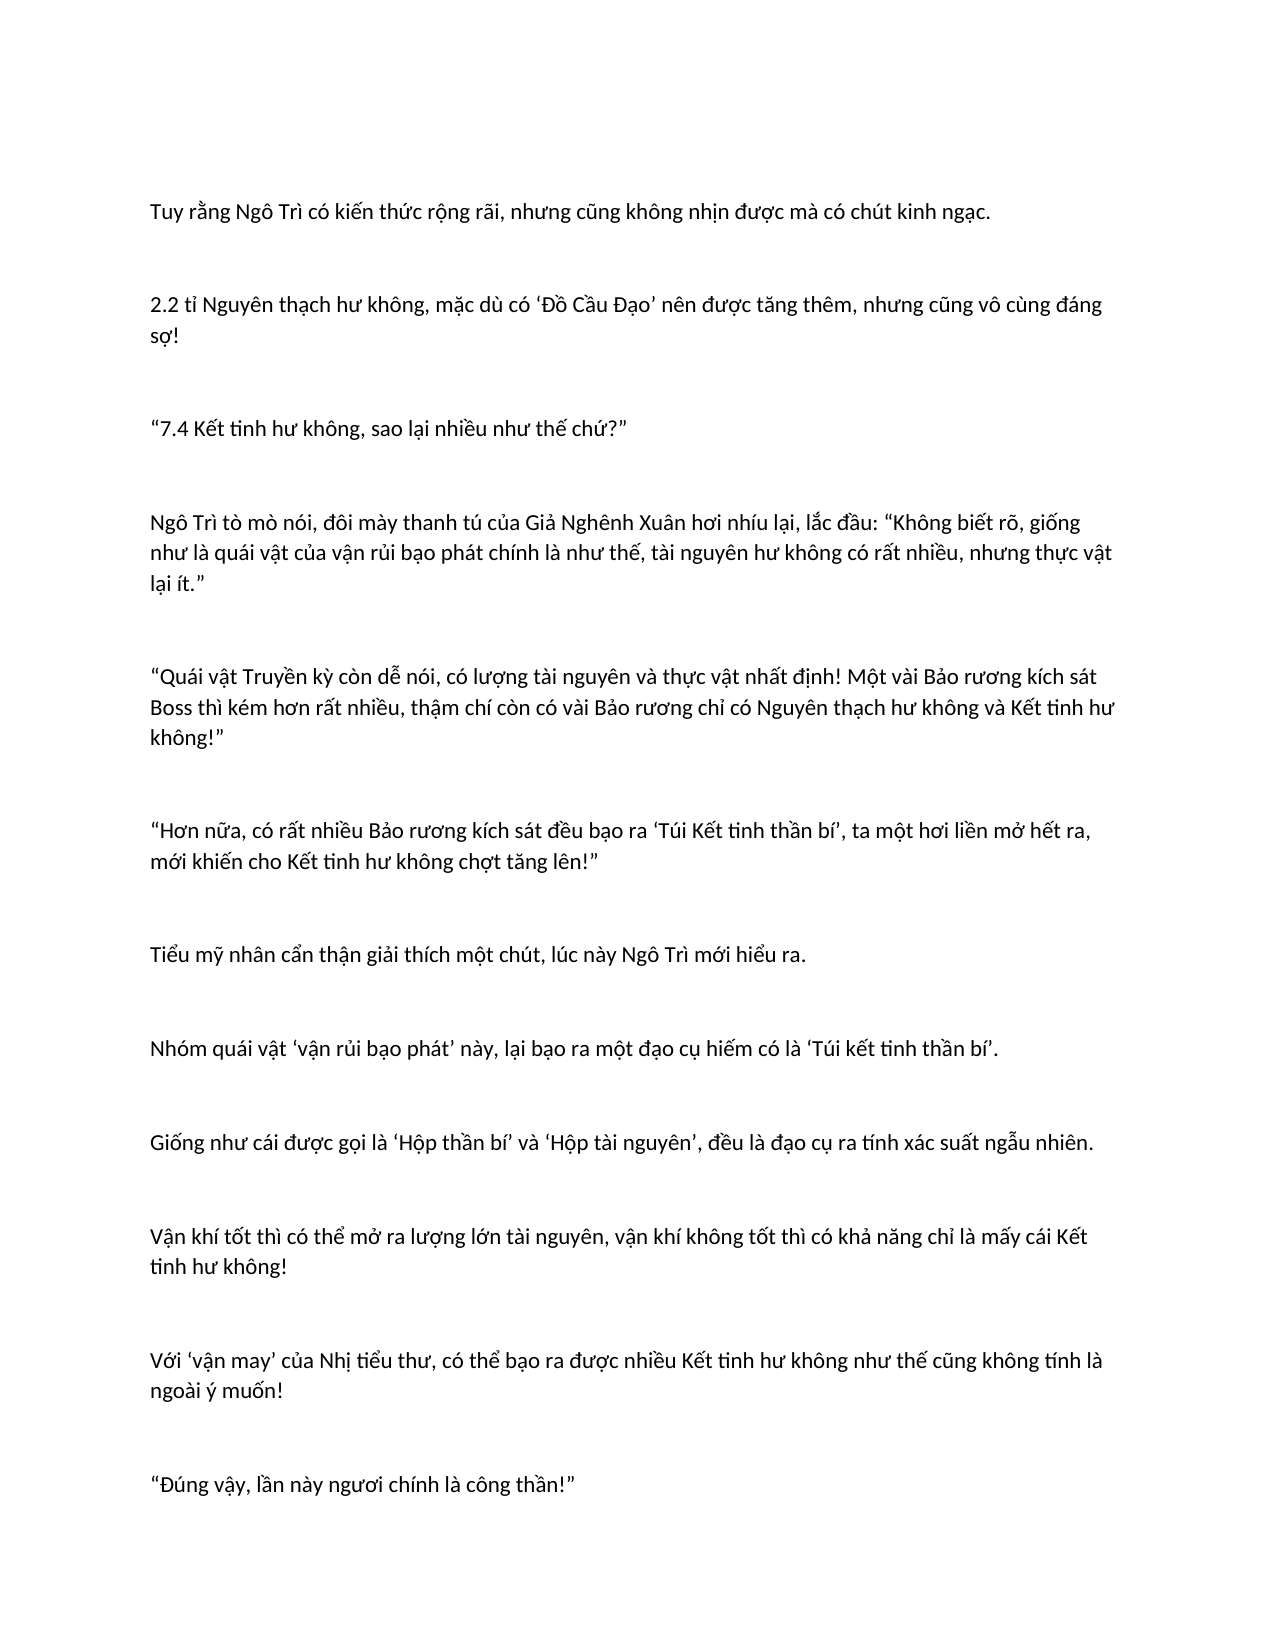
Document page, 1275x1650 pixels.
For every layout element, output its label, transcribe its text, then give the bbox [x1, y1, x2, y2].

text Với ‘vận may’ của Nhị tiểu thư, có thể bạo ra được nhiều Kết tinh hư không như thế cũng không tính là ngoài ý muốn! [150, 1346, 1125, 1404]
text 2.2 tỉ Nguyên thạch hư không, mặc dù có ‘Đồ Cầu Đạo’ nên được tăng thêm, nhưng cũng vô cùng đáng sợ! [150, 291, 1125, 349]
text “Quái vật Truyền kỳ còn dễ nói, có lượng tài nguyên và thực vật nhất định! Một vài Bảo rương kích sát Boss thì kém hơn rất nhiều, thậm chí còn có vài Bảo rương chỉ có Nguyên thạch hư không và Kết tinh hư không!” [150, 662, 1125, 751]
text “7.4 Kết tinh hư không, sao lại nhiều như thế chứ?” [150, 414, 1125, 443]
text Nhóm quái vật ‘vận rủi bạo phát’ này, lại bạo ra một đạo cụ hiếm có là ‘Túi kết tinh thần bí’. [150, 1034, 1125, 1062]
text Tiểu mỹ nhân cẩn thận giải thích một chút, lúc này Ngô Trì mới hiểu ra. [150, 941, 1125, 969]
text “Hơn nữa, có rất nhiều Bảo rương kích sát đều bạo ra ‘Túi Kết tinh thần bí’, ta một hơi liền mở hết ra, mới khiến cho Kết tinh hư không chợt tăng lên!” [150, 817, 1125, 875]
text Vận khí tốt thì có thể mở ra lượng lớn tài nguyên, vận khí không tốt thì có khả năng chỉ là mấy cái Kết tinh hư không! [150, 1222, 1125, 1280]
text Ngô Trì tò mò nói, đôi mày thanh tú của Giả Nghênh Xuân hơi nhíu lại, lắc đầu: “Không biết rõ, giống như là quái vật của vận rủi bạo phát chính là như thế, tài nguyên hư không có rất nhiều, nhưng thực vật lại ít.” [150, 508, 1125, 597]
text Tuy rằng Ngô Trì có kiến thức rộng rãi, nhưng cũng không nhịn được mà có chút kinh ngạc. [150, 197, 1125, 225]
text Giống như cái được gọi là ‘Hộp thần bí’ và ‘Hộp tài nguyên’, đều là đạo cụ ra tính xác suất ngẫu nhiên. [150, 1128, 1125, 1156]
text “Đúng vậy, lần này ngươi chính là công thần!” [150, 1470, 1125, 1498]
